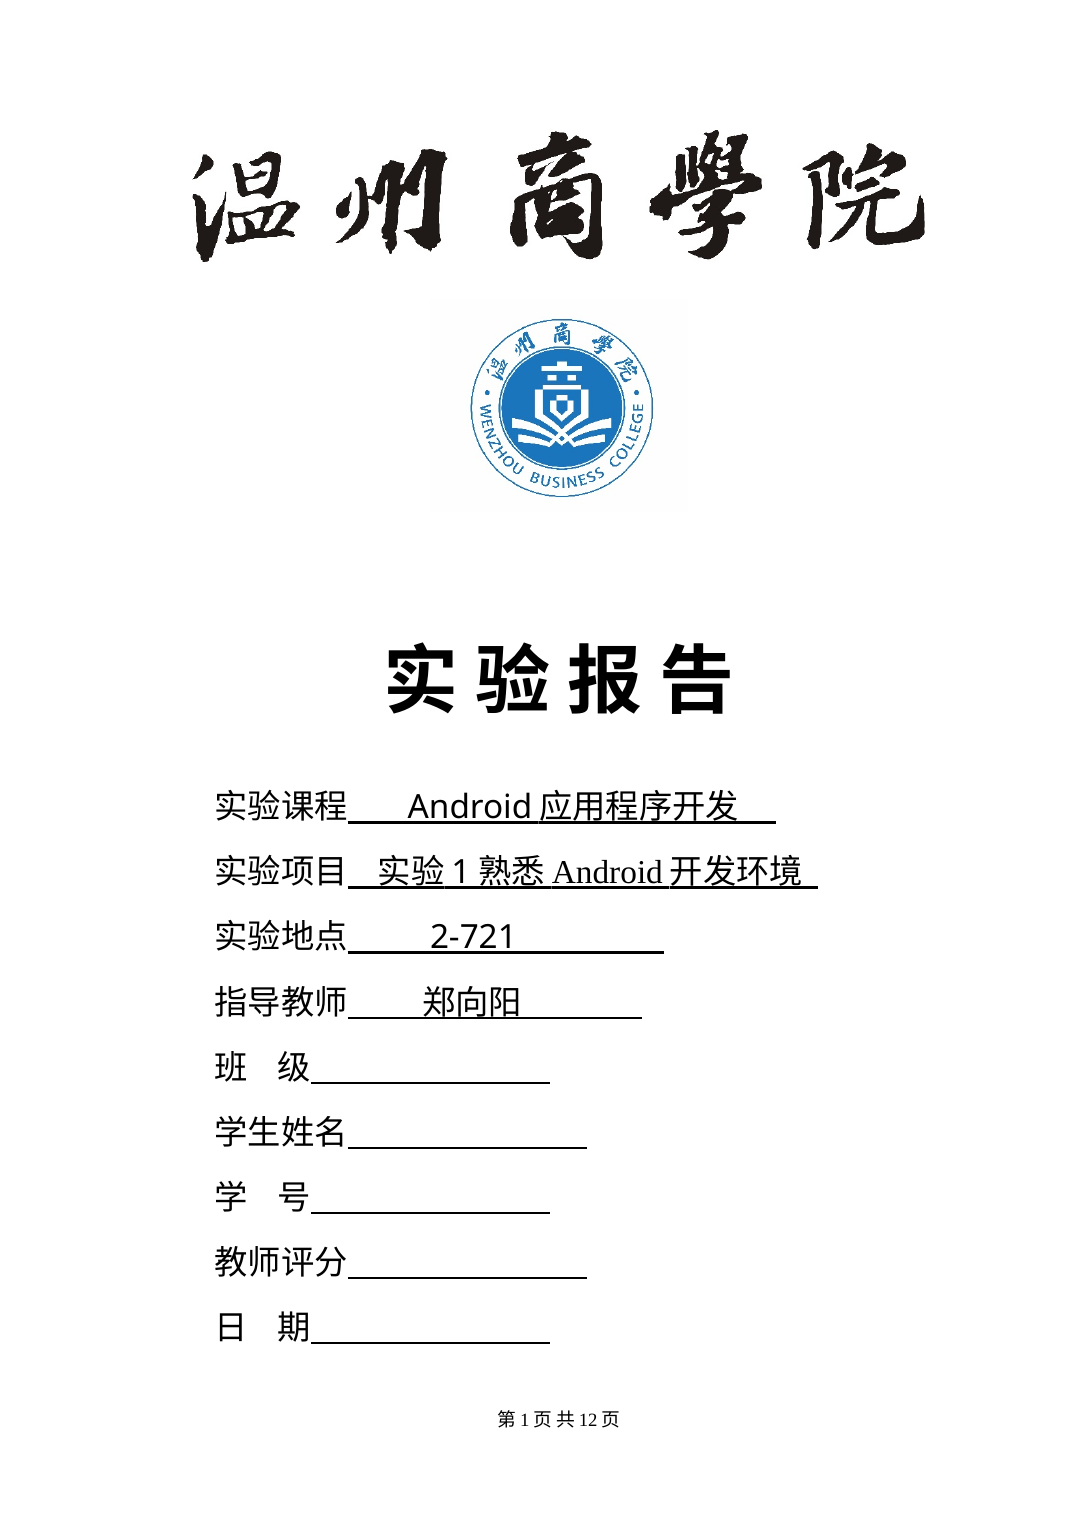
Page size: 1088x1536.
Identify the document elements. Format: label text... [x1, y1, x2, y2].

text 实验项目 实验1 熟悉Android开发环境 [148, 837, 969, 902]
picture [429, 299, 688, 512]
text 教师评分 [148, 1227, 969, 1292]
text 实验地点 2-721 [148, 902, 969, 967]
picture [192, 130, 925, 262]
text 实 验 报 告 [148, 609, 969, 739]
text 班 级 [148, 1032, 969, 1097]
text 实验课程 Android应用程序开发 [148, 772, 969, 837]
text 日 期 [148, 1292, 969, 1357]
text 学 号 [148, 1162, 969, 1227]
text 指导教师 郑向阳 [148, 967, 969, 1032]
text 学生姓名 [148, 1097, 969, 1162]
